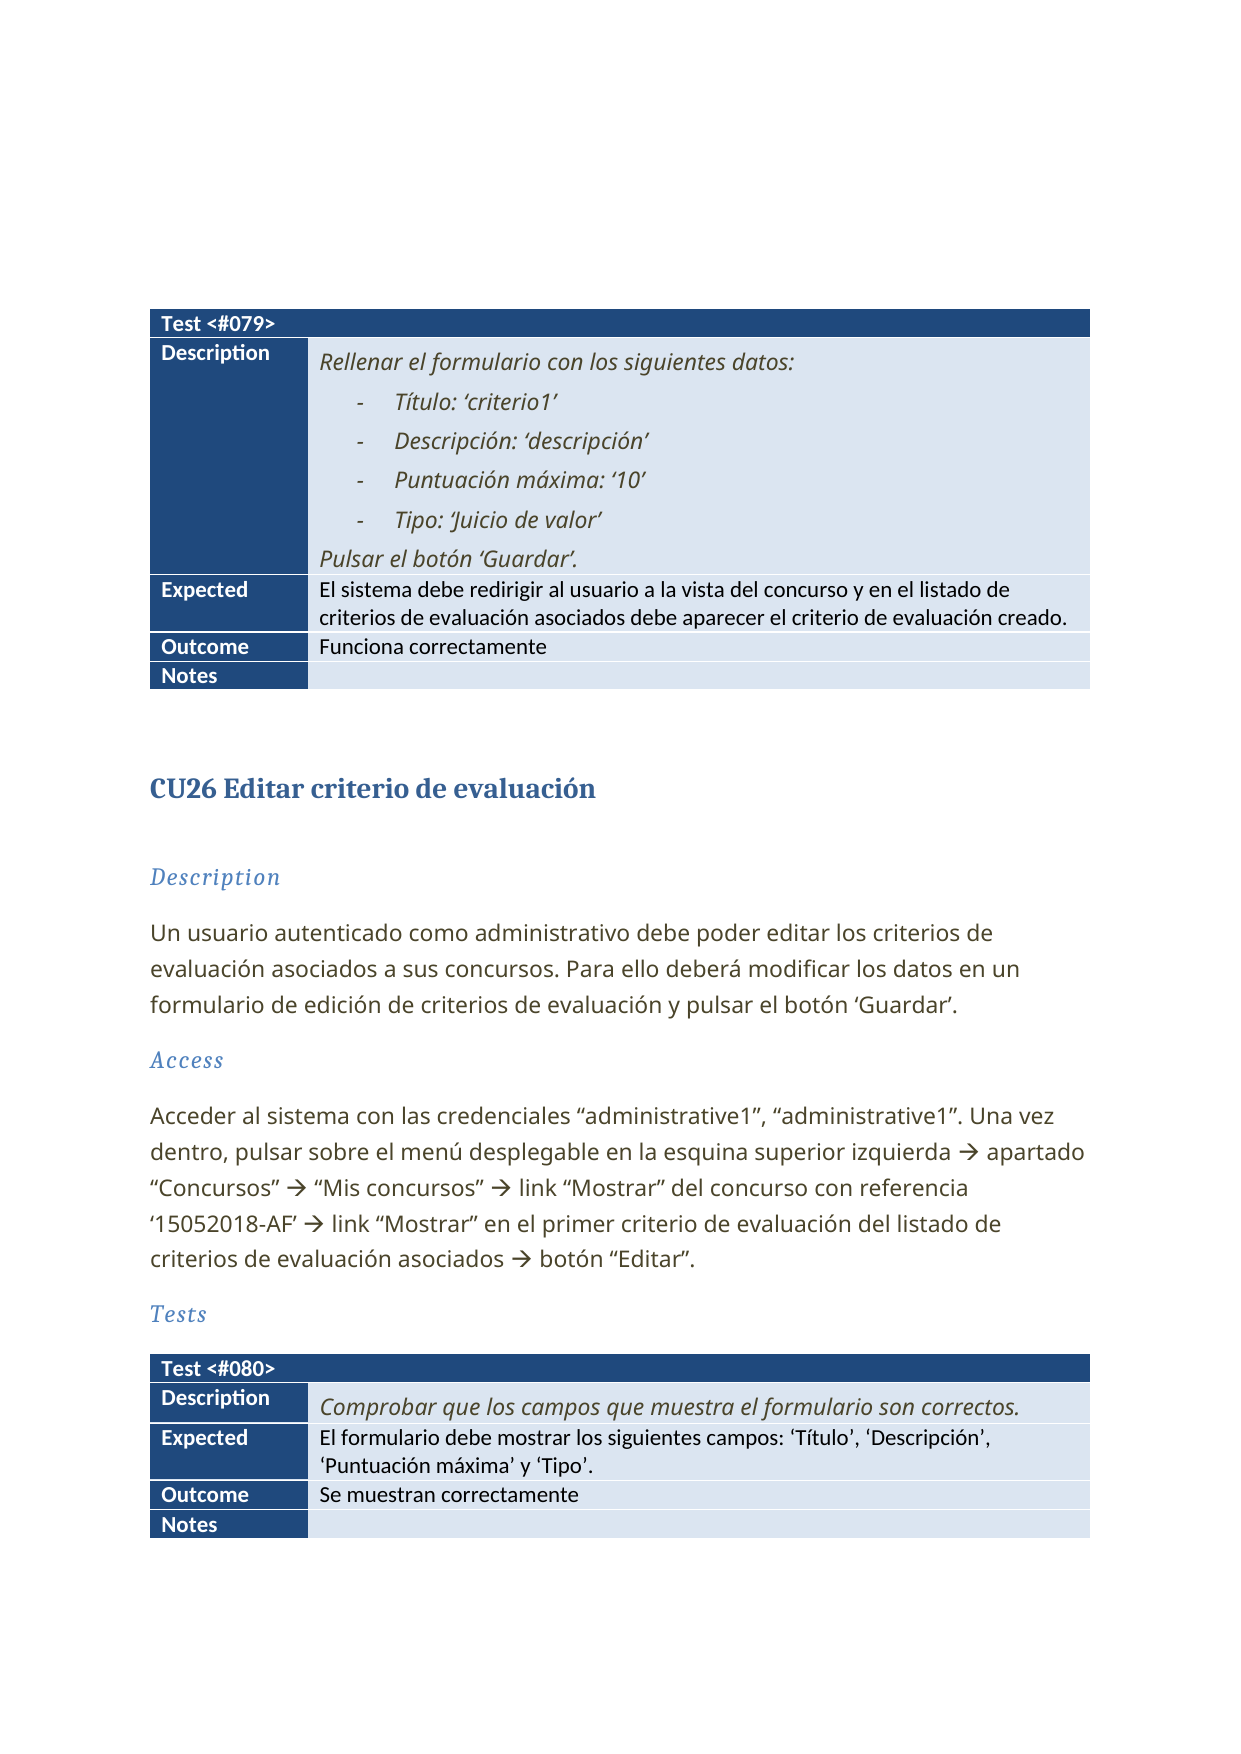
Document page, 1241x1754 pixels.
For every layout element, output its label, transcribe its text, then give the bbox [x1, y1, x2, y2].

table_cell Expected [150, 575, 308, 631]
text Acceder al sistema con las credenciales “administrative1”, “administrative1”. Una vez dentro, pulsar sobre el menú desplegable en la esquina superior izquierda apartado “Concursos” “Mis concursos” link “Mostrar” del concurso con referencia ‘15052018-AF’ link “Mostrar” en el primer criterio de evaluación del listado de criterios de evaluación asociados botón “Editar”. [150, 1100, 1090, 1275]
table_header Test <#079> [150, 309, 1090, 337]
table_cell El sistema debe redirigir al usuario a la vista del concurso y en el listado de criterios de evaluación asociados debe aparecer el criterio de evaluación creado. [308, 575, 1090, 631]
table_cell [308, 662, 1090, 689]
table_cell Se muestran correctamente [308, 1481, 1090, 1509]
table_cell [308, 1510, 1090, 1538]
subtitle CU26 Editar criterio de evaluación [150, 772, 1090, 805]
table_cell Outcome [150, 1481, 308, 1509]
table_cell Notes [150, 662, 308, 689]
table_cell Notes [150, 1510, 308, 1538]
text Un usuario autenticado como administrativo debe poder editar los criterios de evaluación asociados a sus concursos. Para ello deberá modificar los datos en un formulario de edición de criterios de evaluación y pulsar el botón ‘Guardar’. [150, 917, 1090, 1020]
subtitle Access [150, 1046, 1090, 1074]
table_cell Funciona correctamente [308, 633, 1090, 661]
subtitle Description [150, 863, 1090, 892]
table_cell Rellenar el formulario con los siguientes datos: Título: ‘criterio1’ Descripción: ‘descripción’ Puntuación máxima: ‘10’ Tipo: ‘Juicio de valor’ Pulsar el botón ‘Guardar’. [308, 338, 1090, 574]
table_cell Description [150, 338, 308, 574]
table_cell Comprobar que los campos que muestra el formulario son correctos. [308, 1383, 1090, 1422]
table_cell Description [150, 1383, 308, 1422]
table_cell Outcome [150, 633, 308, 661]
table_cell Expected [150, 1424, 308, 1479]
table_cell El formulario debe mostrar los siguientes campos: ‘Título’, ‘Descripción’, ‘Puntuación máxima’ y ‘Tipo’. [308, 1424, 1090, 1479]
table_header Test <#080> [150, 1354, 1090, 1382]
subtitle Tests [150, 1300, 1090, 1329]
